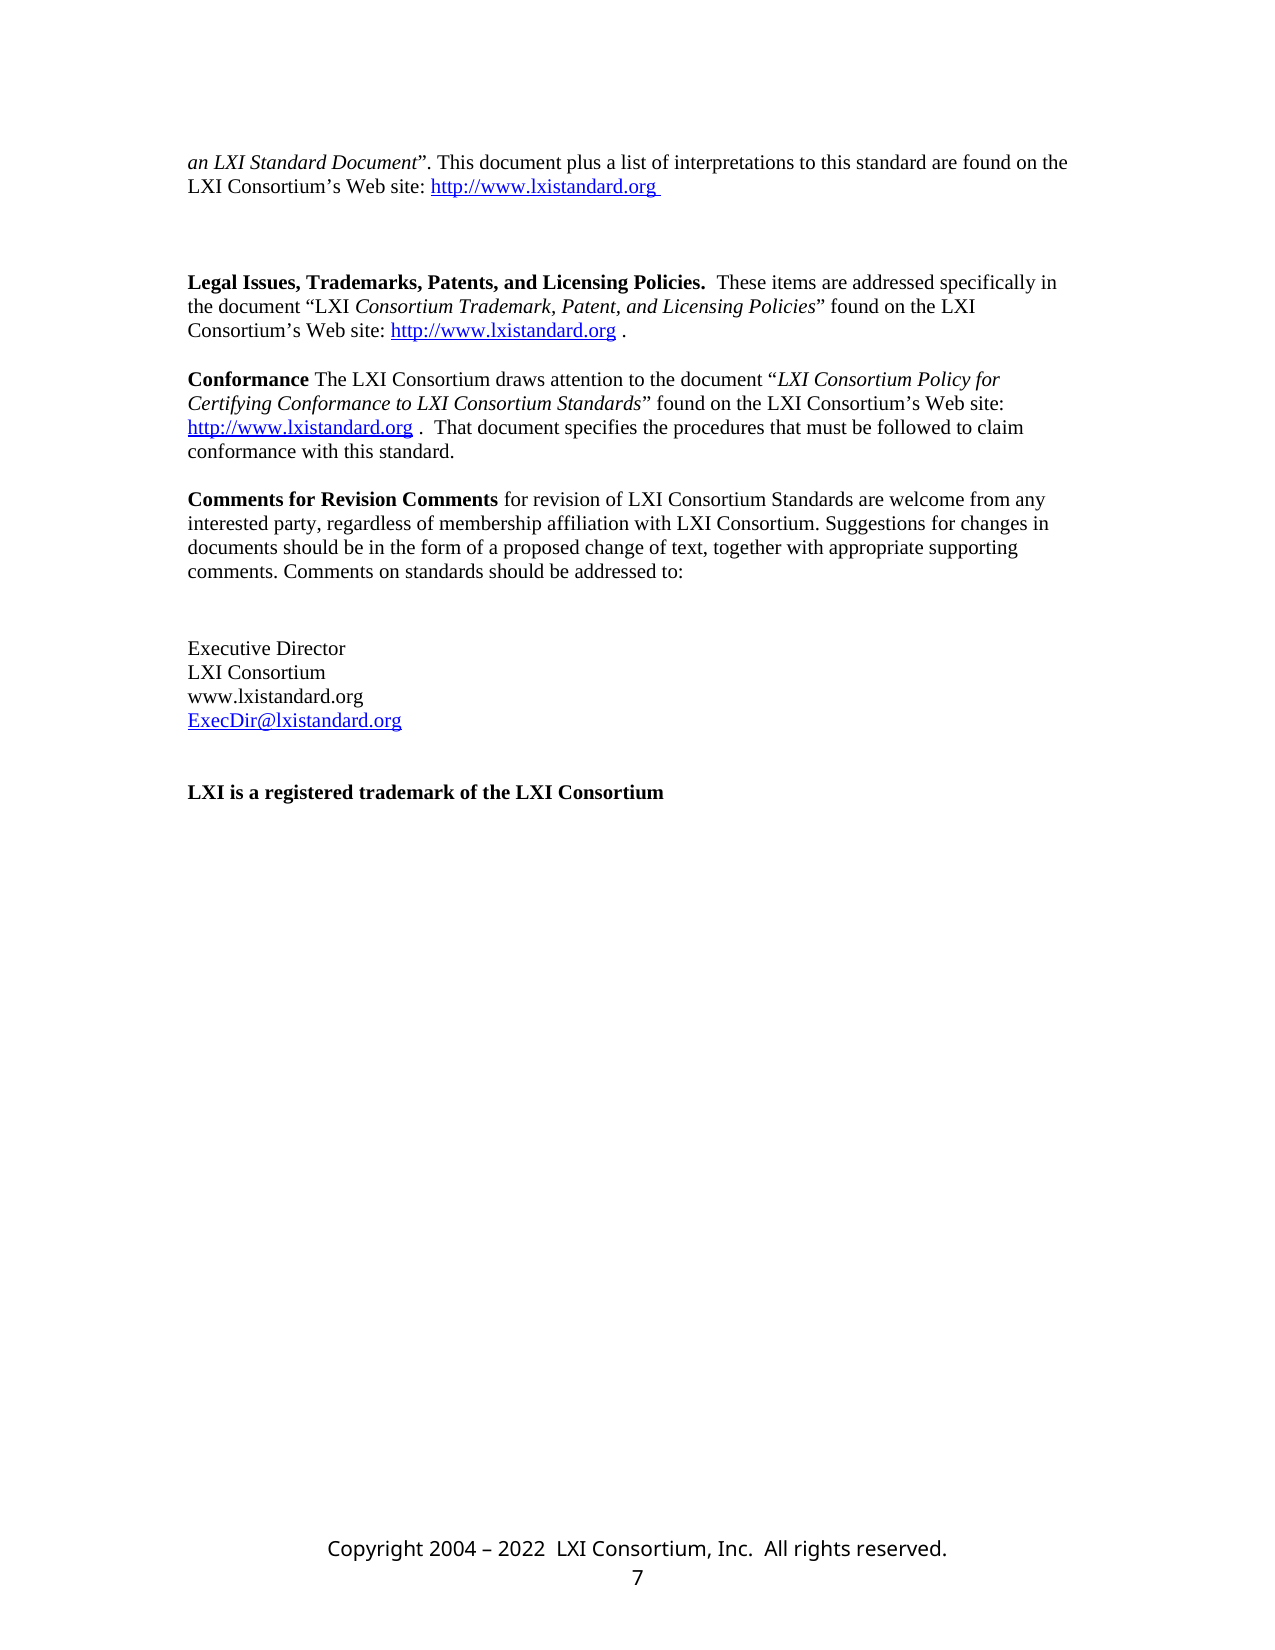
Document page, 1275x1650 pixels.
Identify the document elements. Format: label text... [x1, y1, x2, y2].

text Conformance The LXI Consortium draws attention to the document “LXI Consortium Policy for Certifying Conformance to LXI Consortium Standards” found on the LXI Consortium’s Web site: http://www.lxistandard.org . That document specifies the procedures that must be followed to claim conformance with this standard. [187, 367, 1087, 463]
text LXI is a registered trademark of the LXI Consortium [187, 780, 1087, 804]
text ExecDir@lxistandard.org [187, 708, 1087, 756]
text Legal Issues, Trademarks, Patents, and Licensing Policies. These items are addressed specifically in the document “LXI Consortium Trademark, Patent, and Licensing Policies” found on the LXI Consortium’s Web site: http://www.lxistandard.org . [187, 270, 1087, 342]
text Comments for Revision Comments for revision of LXI Consortium Standards are welcome from any interested party, regardless of membership affiliation with LXI Consortium. Suggestions for changes in documents should be in the form of a proposed change of text, together with appropriate supporting comments. Comments on standards should be addressed to: [187, 487, 1087, 583]
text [187, 150, 1087, 198]
text Executive Director LXI Consortium www.lxistandard.org [187, 607, 1087, 708]
